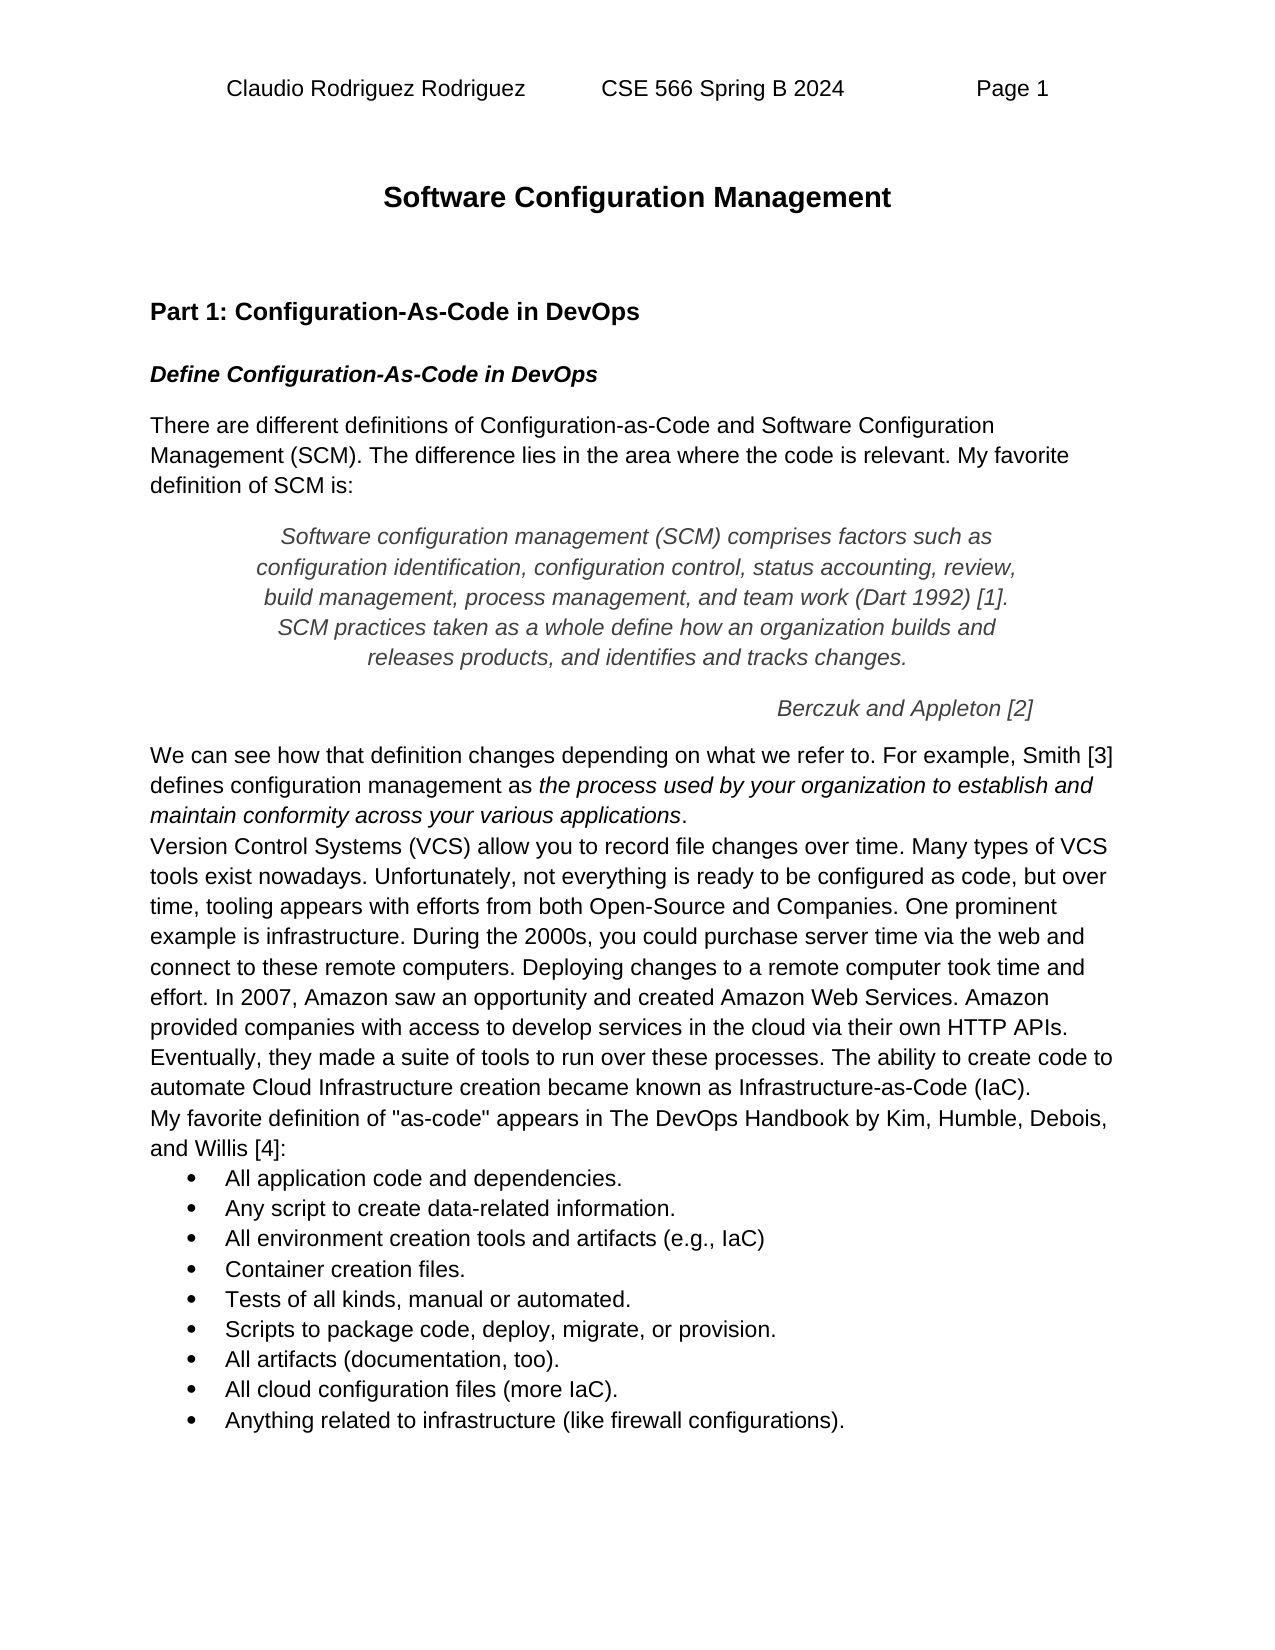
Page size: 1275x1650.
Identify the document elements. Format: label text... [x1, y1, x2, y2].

text We can see how that definition changes depending on what we refer to. For example, Smith defines configuration management as the process used by your organization to establish and maintain conformity across your various applications. [150, 742, 1125, 829]
text There are different definitions of Configuration-as-Code and Software Configuration Management (SCM). The difference lies in the area where the code is relevant. My favorite definition of SCM is: [150, 412, 1125, 499]
title Software Configuration Management [150, 180, 1125, 214]
list Anything related to infrastructure (like firewall configurations). [187, 1407, 1125, 1433]
text Software configuration management (SCM) comprises factors such as configuration identification, configuration control, status accounting, review, build management, process management, and team work (Dart 1992). SCM practices taken as a whole define how an organization builds and releases products, and identifies and tracks changes. [240, 523, 1035, 671]
text Version Control Systems (VCS) allow you to record file changes over time. Many types of VCS tools exist nowadays. Unfortunately, not everything is ready to be configured as code, but over time, tooling appears with efforts from both Open-Source and Companies. One prominent example is infrastructure. During the 2000s, you could purchase server time via the web and connect to these remote computers. Deploying changes to a remote computer took time and effort. In 2007, Amazon saw an opportunity and created Amazon Web Services. Amazon provided companies with access to develop services in the cloud via their own HTTP APIs. Eventually, they made a suite of tools to run over these processes. The ability to create code to automate Cloud Infrastructure creation became known as Infrastructure-as-Code (IaC). [150, 833, 1125, 1101]
text Berczuk and Appleton [240, 695, 1035, 722]
list All cloud configuration files (more IaC). [187, 1376, 1125, 1403]
list Any script to create data-related information. [187, 1195, 1125, 1222]
text My favorite definition of "as-code" appears in The DevOps Handbook by Kim, Humble, Debois, and Willis: [150, 1104, 1125, 1161]
list All application code and dependencies. [187, 1165, 1125, 1191]
list All environment creation tools and artifacts (e.g., IaC) [187, 1225, 1125, 1252]
subtitle Part 1: Configuration-As-Code in DevOps [150, 297, 1125, 326]
list Tests of all kinds, manual or automated. [187, 1286, 1125, 1312]
list All artifacts (documentation, too). [187, 1346, 1125, 1373]
list Scripts to package code, deploy, migrate, or provision. [187, 1316, 1125, 1342]
text Define Configuration-As-Code in DevOps [150, 361, 1125, 387]
list Container creation files. [187, 1256, 1125, 1282]
